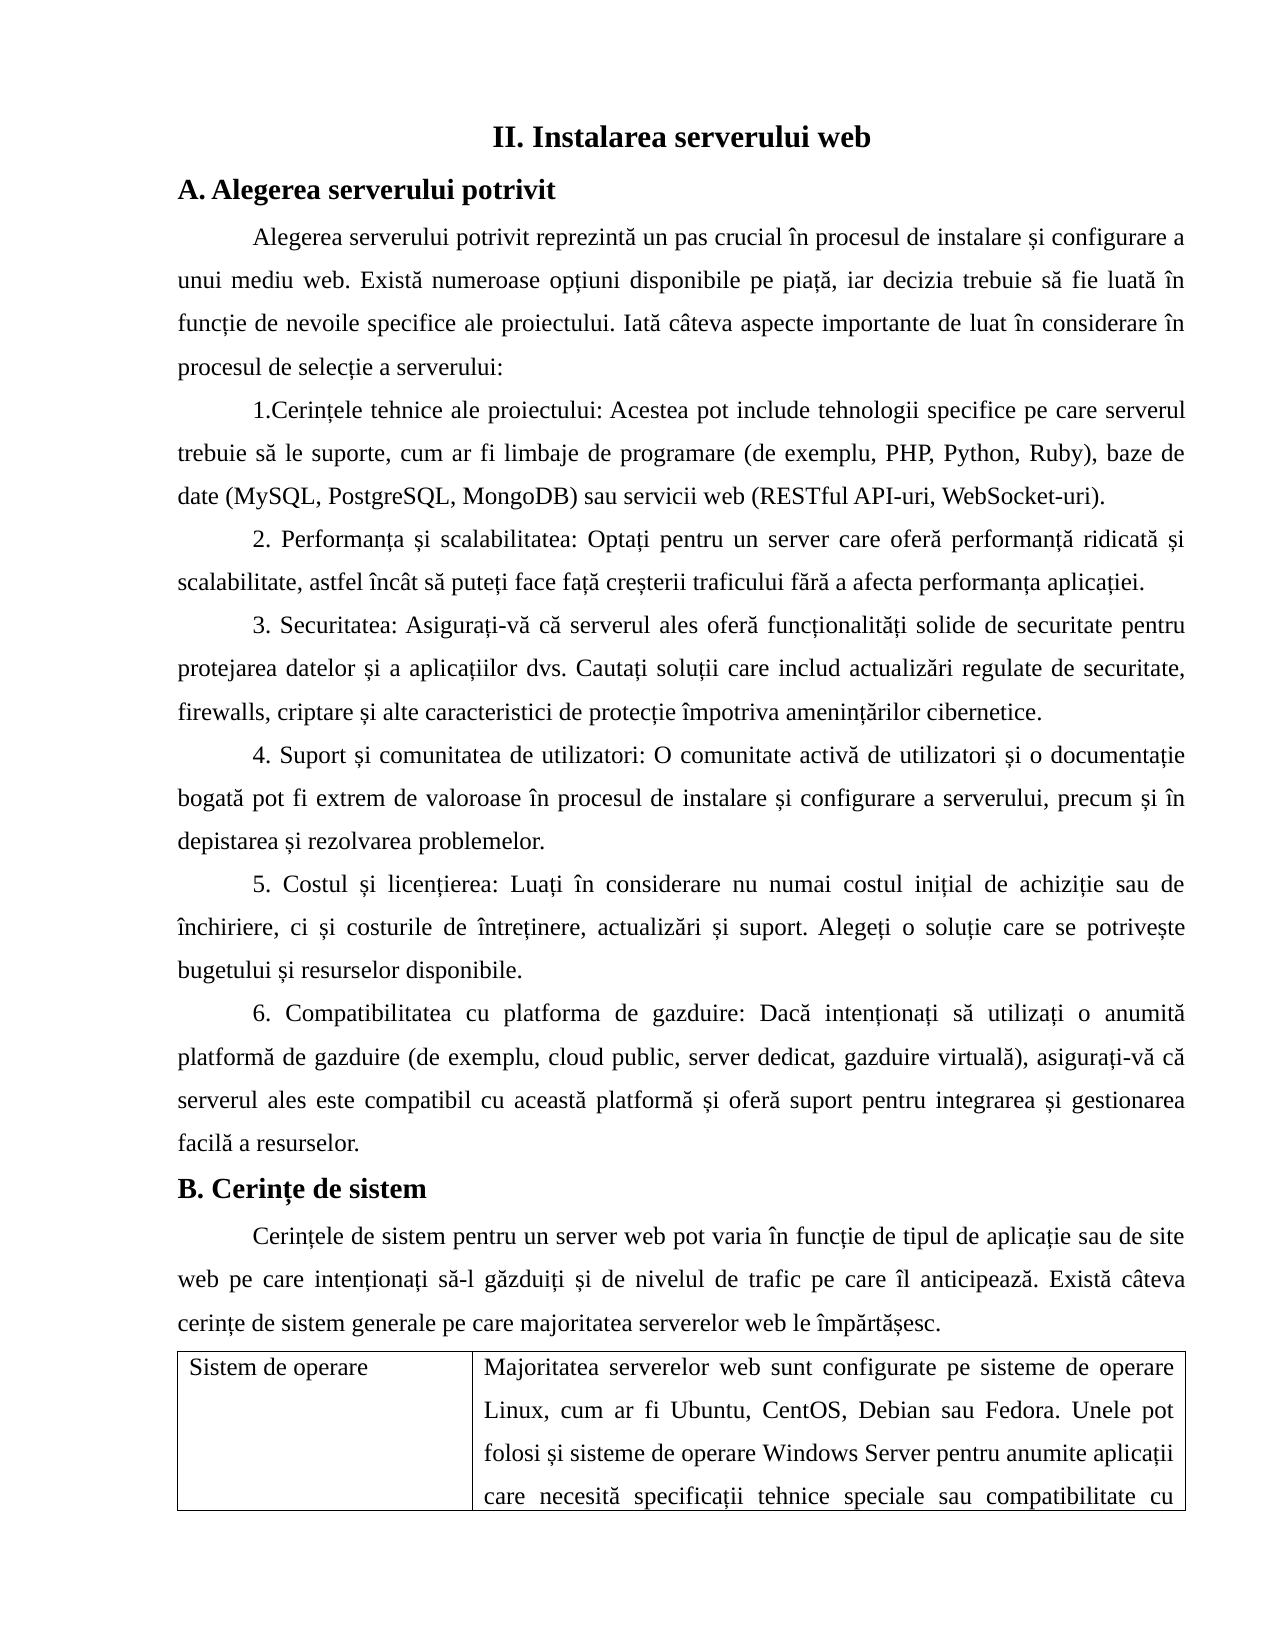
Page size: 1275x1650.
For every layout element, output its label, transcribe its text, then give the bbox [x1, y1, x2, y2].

text 2. Performanța și scalabilitatea: Optați pentru un server care oferă performanță ridicată și scalabilitate, astfel încât să puteți face față creșterii traficului fără a afecta performanța aplicației. [177, 524, 1186, 596]
text Cerințele de sistem pentru un server web pot varia în funcție de tipul de aplicație sau de site web pe care intenționați să-l găzduiți și de nivelul de trafic pe care îl anticipează. Există câteva cerințe de sistem generale pe care majoritatea serverelor web le împărtășesc. [177, 1221, 1186, 1336]
text 5. Costul și licențierea: Luați în considerare nu numai costul inițial de achiziție sau de închiriere, ci și costurile de întreținere, actualizări și suport. Alegeți o soluție care se potrivește bugetului și resurselor disponibile. [177, 869, 1186, 984]
text II. Instalarea serverului web [177, 118, 1186, 154]
table_header Sistem de operare [178, 1352, 472, 1510]
text 6. Compatibilitatea cu platforma de gazduire: Dacă intenționați să utilizați o anumită platformă de gazduire (de exemplu, cloud public, server dedicat, gazduire virtuală), asigurați-vă că serverul ales este compatibil cu această platformă și oferă suport pentru integrarea și gestionarea facilă a resurselor. [177, 998, 1186, 1157]
text Alegerea serverului potrivit reprezintă un pas crucial în procesul de instalare și configurare a unui mediu web. Există numeroase opțiuni disponibile pe piață, iar decizia trebuie să fie luată în funcție de nevoile specifice ale proiectului. Iată câteva aspecte importante de luat în considerare în procesul de selecție a serverului: [177, 222, 1186, 380]
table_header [473, 1352, 1185, 1510]
text A. Alegerea serverului potrivit [177, 172, 1186, 206]
text B. Cerințe de sistem [177, 1171, 1186, 1204]
text 1.Cerințele tehnice ale proiectului: Acestea pot include tehnologii specifice pe care serverul trebuie să le suporte, cum ar fi limbaje de programare (de exemplu, PHP, Python, Ruby), baze de date (MySQL, PostgreSQL, MongoDB) sau servicii web (RESTful API-uri, WebSocket-uri). [177, 395, 1186, 510]
text 4. Suport și comunitatea de utilizatori: O comunitate activă de utilizatori și o documentație bogată pot fi extrem de valoroase în procesul de instalare și configurare a serverului, precum și în depistarea și rezolvarea problemelor. [177, 740, 1186, 855]
text 3. Securitatea: Asigurați-vă că serverul ales oferă funcționalități solide de securitate pentru protejarea datelor și a aplicațiilor dvs. Cautați soluții care includ actualizări regulate de securitate, firewalls, criptare și alte caracteristici de protecție împotriva amenințărilor cibernetice. [177, 610, 1186, 725]
